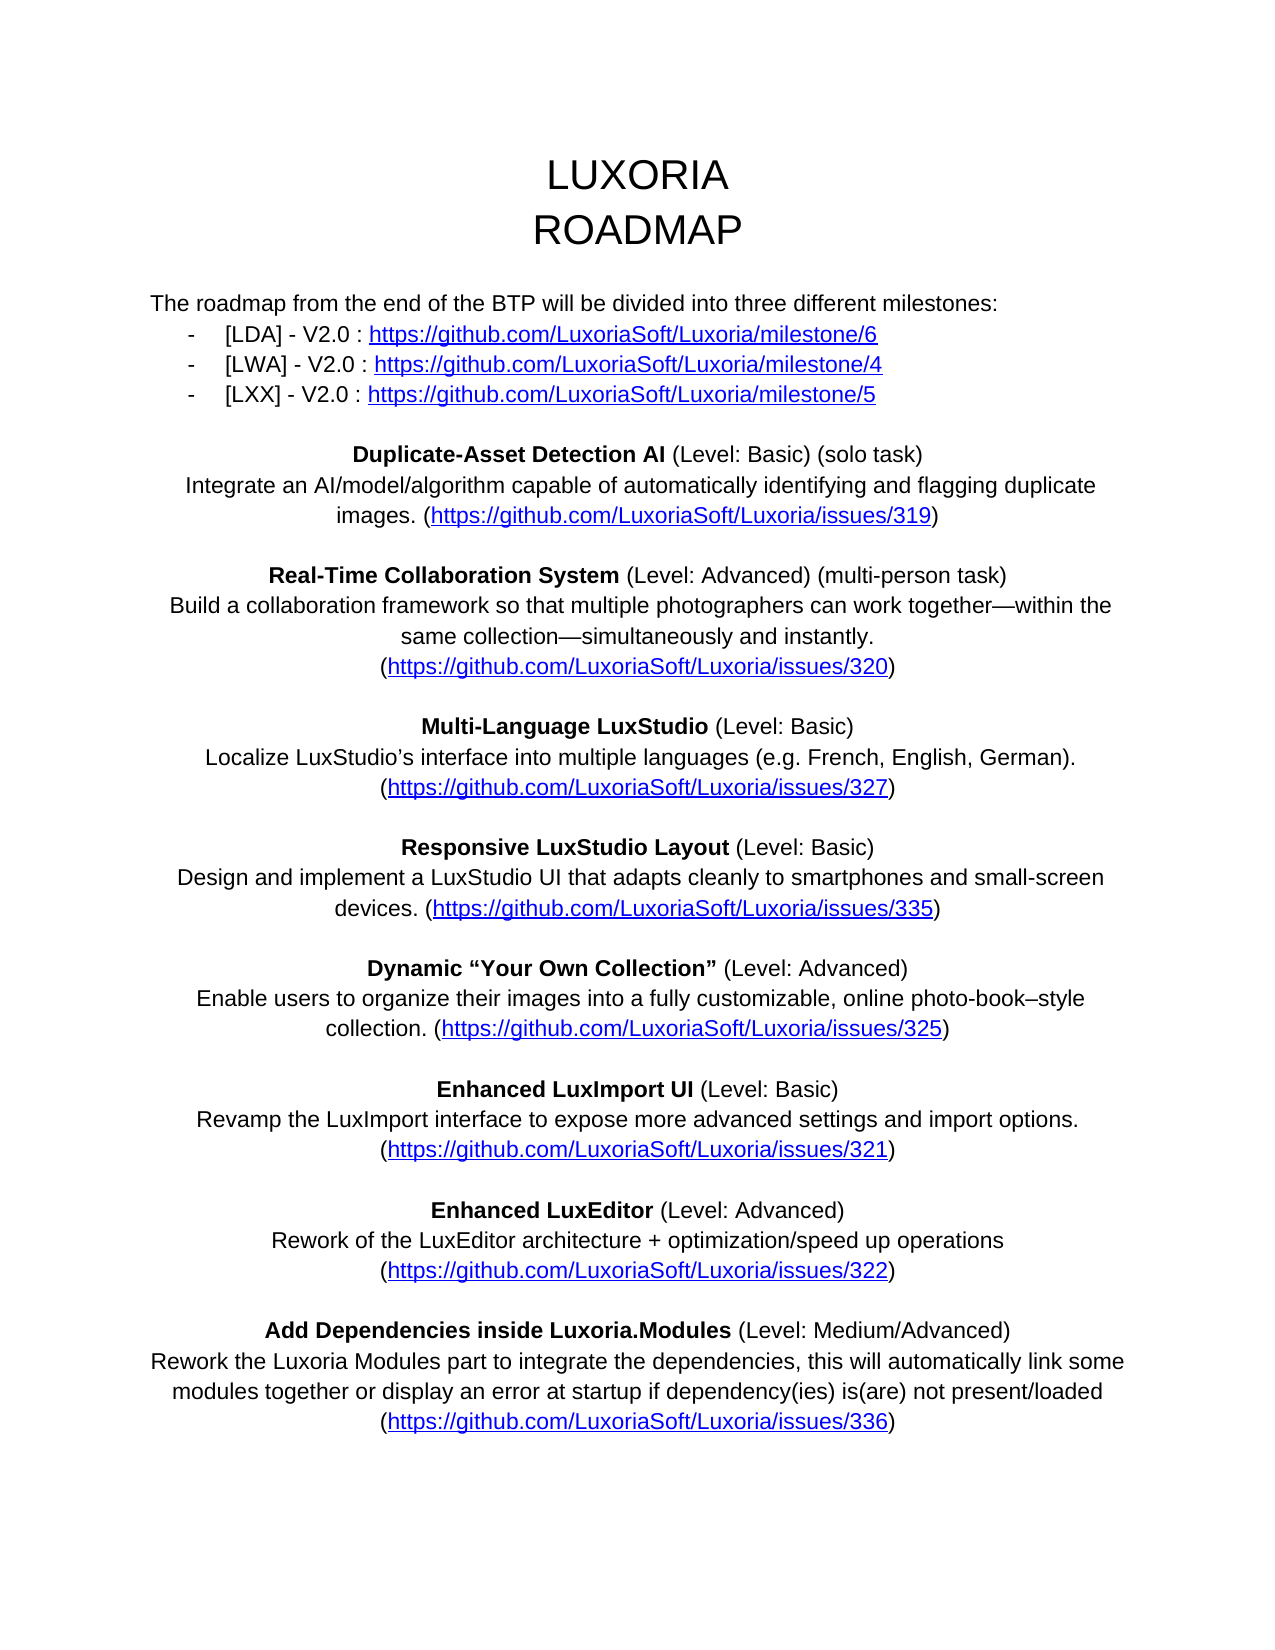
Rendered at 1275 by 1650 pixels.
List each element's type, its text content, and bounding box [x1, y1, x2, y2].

text (https://github.com/LuxoriaSoft/Luxoria/issues/322) [150, 1257, 1125, 1283]
text Add Dependencies inside Luxoria.Modules (Level: Medium/Advanced) [150, 1317, 1125, 1344]
list [LDA] - V2.0 : https://github.com/LuxoriaSoft/Luxoria/milestone/6 [187, 321, 1125, 347]
text Responsive LuxStudio Layout (Level: Basic) Design and implement a LuxStudio UI that adapts cleanly to smartphones and small-screen devices. (https://github.com/LuxoriaSoft/Luxoria/issues/335) [150, 834, 1125, 951]
text Rework the Luxoria Modules part to integrate the dependencies, this will automatically link some modules together or display an error at startup if dependency(ies) is(are) not present/loaded [150, 1348, 1125, 1404]
text Enhanced LuxImport UI (Level: Basic) Revamp the LuxImport interface to expose more advanced settings and import options. [150, 1076, 1125, 1132]
list [LWA] - V2.0 : https://github.com/LuxoriaSoft/Luxoria/milestone/4 [187, 351, 1125, 377]
text (https://github.com/LuxoriaSoft/Luxoria/issues/336) [150, 1408, 1125, 1434]
text LUXORIA [150, 150, 1125, 198]
text Real-Time Collaboration System (Level: Advanced) (multi-person task) Build a collaboration framework so that multiple photographers can work together—within the same collection—simultaneously and instantly. (https://github.com/LuxoriaSoft/Luxoria/issues/320) [150, 562, 1125, 709]
list [LXX] - V2.0 : https://github.com/LuxoriaSoft/Luxoria/milestone/5 [187, 381, 1125, 407]
text The roadmap from the end of the BTP will be divided into three different milestones: [150, 290, 1125, 317]
text Multi-Language LuxStudio (Level: Basic) Localize LuxStudio’s interface into multiple languages (e.g. French, English, German). (https://github.com/LuxoriaSoft/Luxoria/issues/327) [150, 713, 1125, 830]
text Duplicate-Asset Detection AI (Level: Basic) (solo task) Integrate an AI/model/algorithm capable of automatically identifying and flagging duplicate images. (https://github.com/LuxoriaSoft/Luxoria/issues/319) [150, 441, 1125, 558]
text Rework of the LuxEditor architecture + optimization/speed up operations [150, 1227, 1125, 1253]
text (https://github.com/LuxoriaSoft/Luxoria/issues/321) [150, 1136, 1125, 1163]
text Dynamic “Your Own Collection” (Level: Advanced) Enable users to organize their images into a fully customizable, online photo-book–style collection. (https://github.com/LuxoriaSoft/Luxoria/issues/325) [150, 955, 1125, 1072]
text ROADMAP [150, 205, 1125, 253]
text Enhanced LuxEditor (Level: Advanced) [150, 1197, 1125, 1223]
